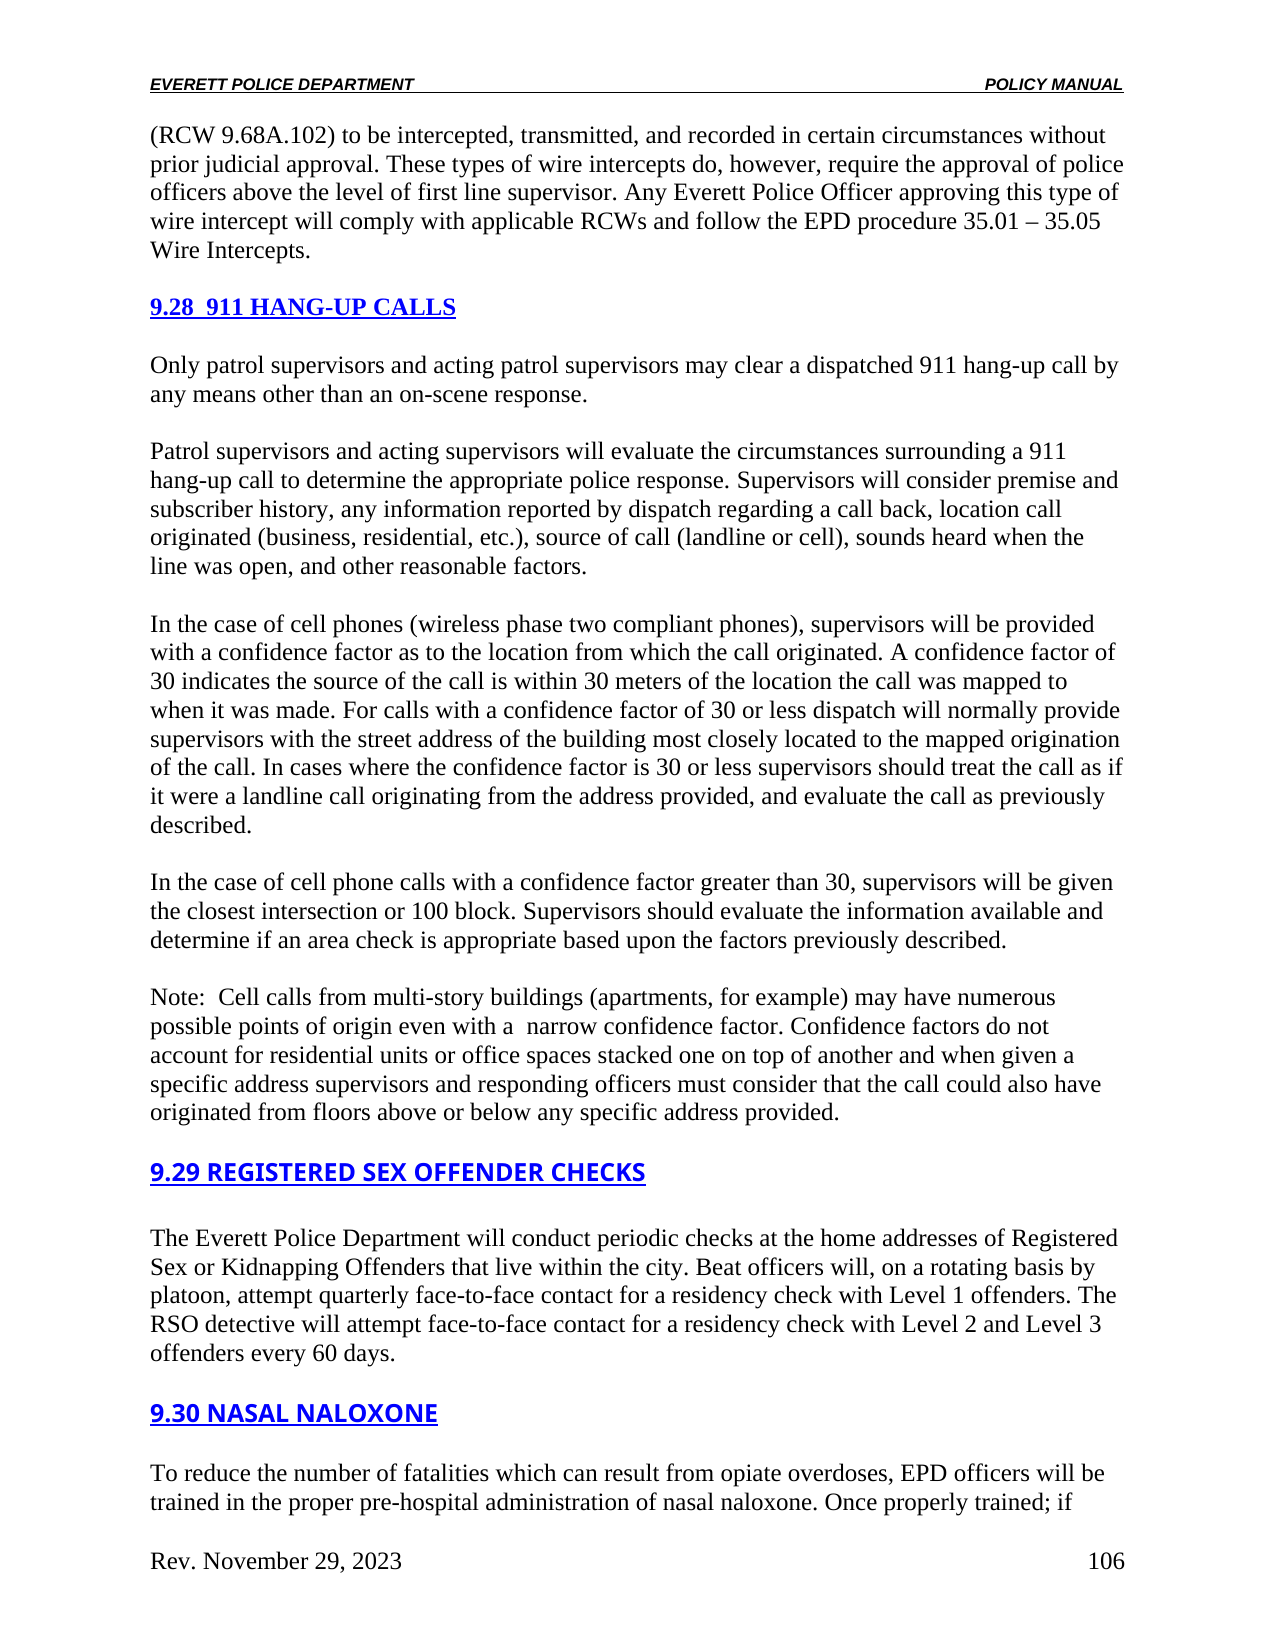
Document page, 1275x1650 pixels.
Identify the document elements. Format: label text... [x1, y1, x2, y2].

text The Everett Police Department will conduct periodic checks at the home addresses of Registered Sex or Kidnapping Offenders that live within the city. Beat officers will, on a rotating basis by platoon, attempt quarterly face-to-face contact for a residency check with Level 1 offenders. The RSO detective will attempt face-to-face contact for a residency check with Level 2 and Level 3 offenders every 60 days. [150, 1223, 1125, 1367]
text Note: Cell calls from multi-story buildings (apartments, for example) may have numerous possible points of origin even with a narrow confidence factor. Confidence factors do not account for residential units or office spaces stacked one on top of another and when given a specific address supervisors and responding officers must consider that the call could also have originated from floors above or below any specific address provided. [150, 982, 1125, 1126]
text Only patrol supervisors and acting patrol supervisors may clear a dispatched 911 hang-up call by any means other than an on-scene response. [150, 350, 1125, 407]
text In the case of cell phone calls with a confidence factor greater than 30, supervisors will be given the closest intersection or 100 block. Supervisors should evaluate the information available and determine if an area check is appropriate based upon the factors previously described. [150, 867, 1125, 954]
text Patrol supervisors and acting supervisors will evaluate the circumstances surrounding a 911 hang-up call to determine the appropriate police response. Supervisors will consider premise and subscriber history, any information reported by dispatch regarding a call back, location call originated (business, residential, etc.), source of call (landline or cell), sounds heard when the line was open, and other reasonable factors. [150, 436, 1125, 580]
text In the case of cell phones (wireless phase two compliant phones), supervisors will be provided with a confidence factor as to the location from which the call originated. A confidence factor of 30 indicates the source of the call is within 30 meters of the location the call was mapped to when it was made. For calls with a confidence factor of 30 or less dispatch will normally provide supervisors with the street address of the building most closely located to the mapped origination of the call. In cases where the confidence factor is 30 or less supervisors should treat the call as if it were a landline call originating from the address provided, and evaluate the call as previously described. [150, 609, 1125, 839]
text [150, 1458, 1125, 1516]
text 9.30 NASAL NALOXONE [150, 1396, 1125, 1430]
text 9.29 REGISTERED SEX OFFENDER CHECKS [150, 1155, 1125, 1189]
text 9.28 911 HANG-UP CALLS [150, 292, 1125, 321]
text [150, 120, 1125, 264]
